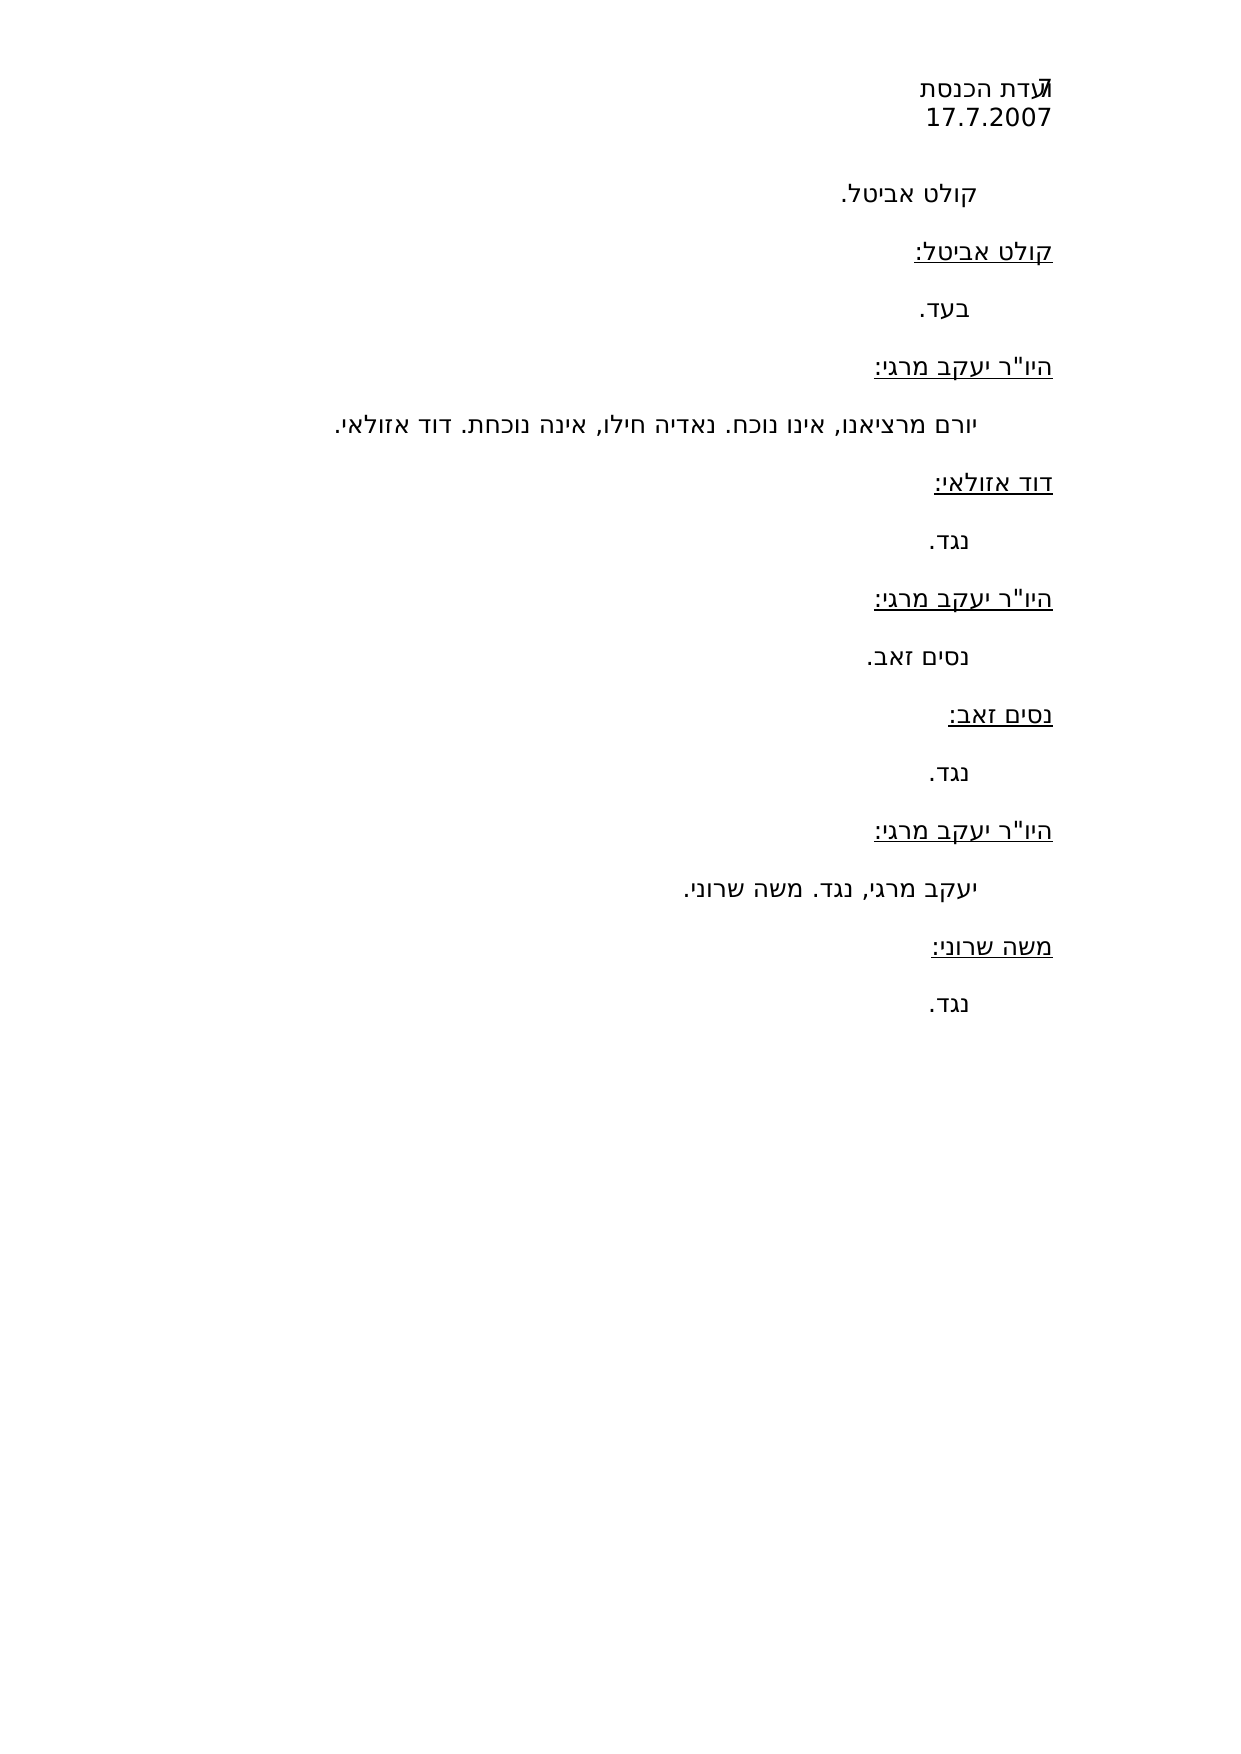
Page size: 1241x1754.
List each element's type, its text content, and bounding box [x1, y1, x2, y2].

text יורם מרציאנו, אינו נוכח. נאדיה חילו, אינה נוכחת. דוד אזולאי. [187, 410, 1053, 439]
text קולט אביטל: [187, 237, 1053, 266]
text קולט אביטל. [187, 179, 1053, 208]
text היו"ר יעקב מרגי: [187, 584, 1053, 613]
text נגד. [187, 989, 1053, 1019]
text יעקב מרגי, נגד. משה שרוני. [187, 874, 1053, 903]
text משה שרוני: [187, 932, 1053, 961]
text נגד. [187, 758, 1053, 787]
text היו"ר יעקב מרגי: [187, 352, 1053, 382]
text נסים זאב: [187, 700, 1053, 729]
text נסים זאב. [187, 642, 1053, 671]
text דוד אזולאי: [187, 468, 1053, 497]
text נגד. [187, 526, 1053, 555]
text היו"ר יעקב מרגי: [187, 816, 1053, 845]
text בעד. [187, 294, 1053, 324]
